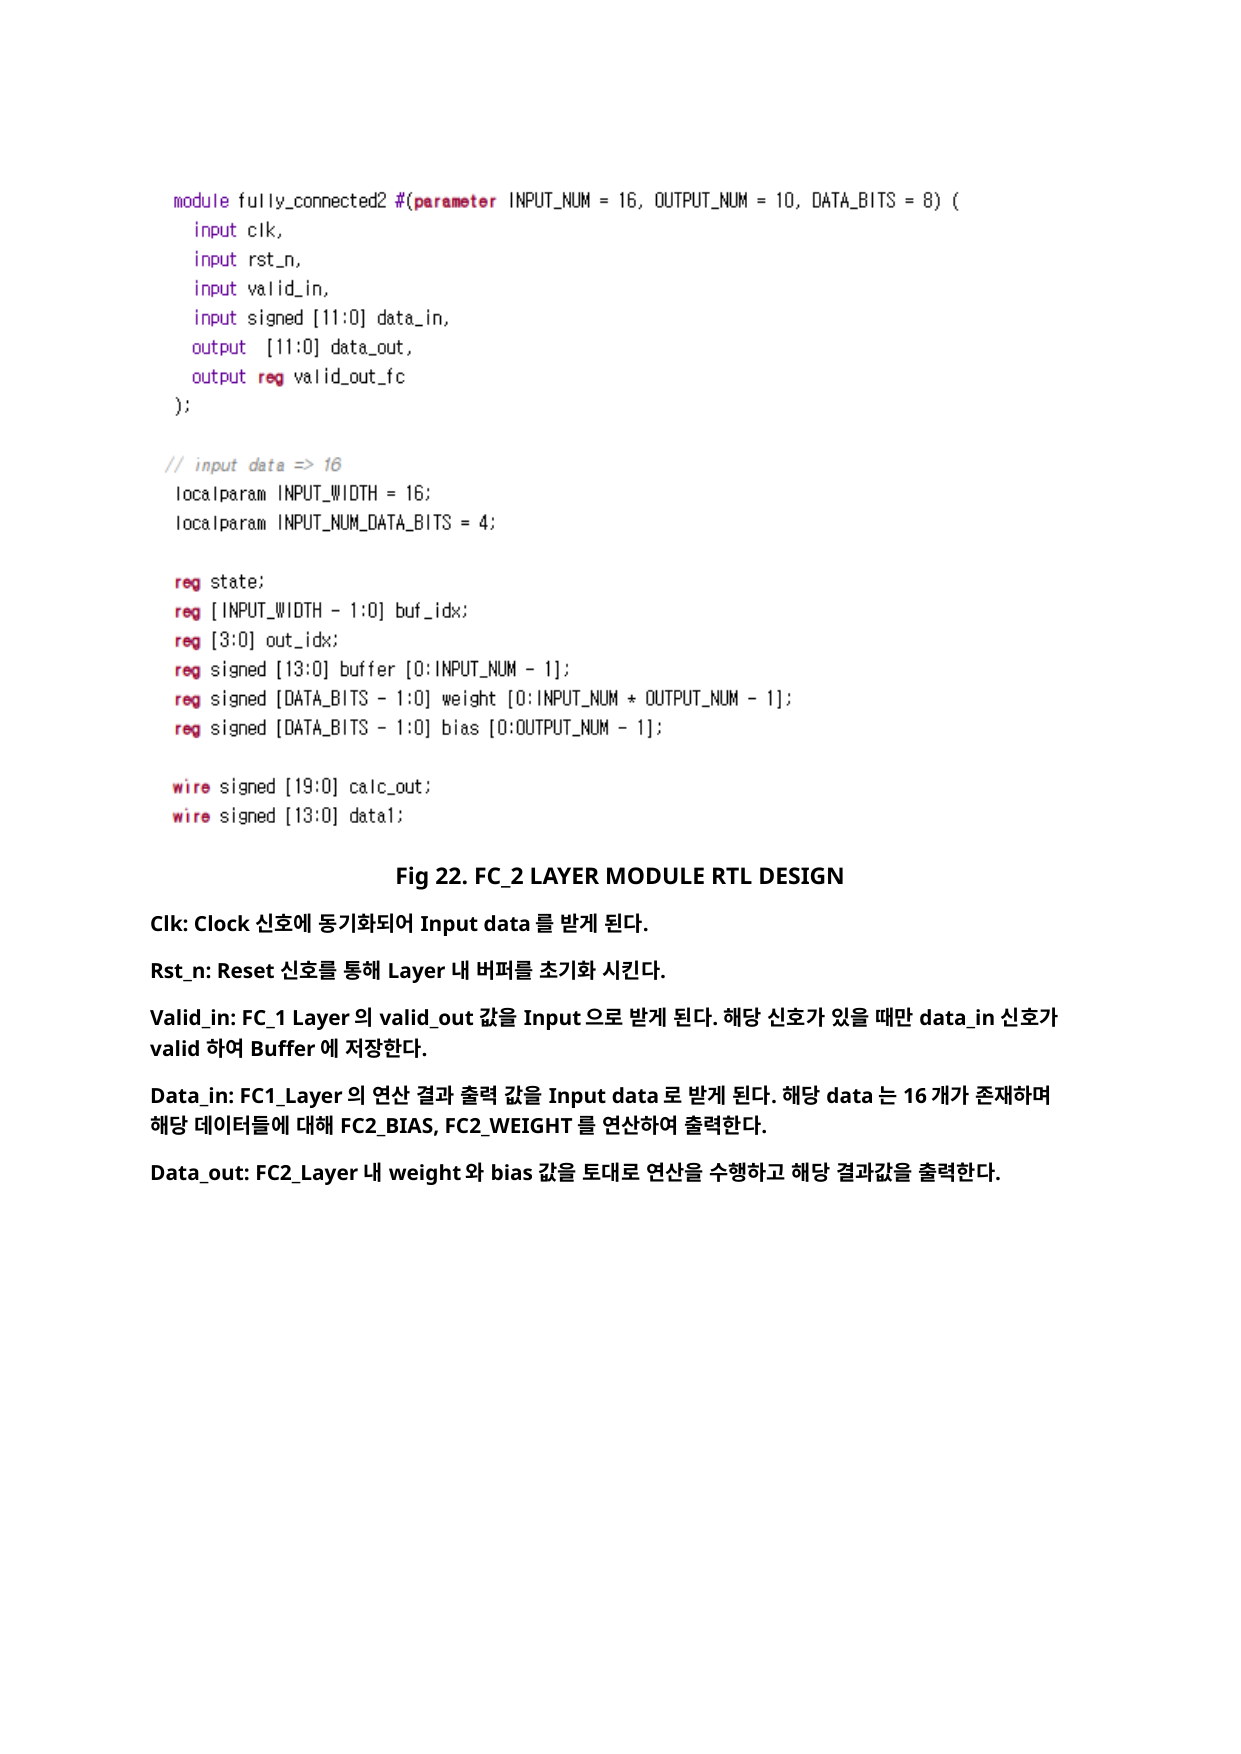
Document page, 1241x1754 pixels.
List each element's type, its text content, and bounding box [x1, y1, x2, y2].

text Rst_n: Reset 신호를 통해 Layer 내 버퍼를 초기화 시킨다. [150, 954, 1090, 985]
text Data_out: FC2_Layer 내 weight와 bias 값을 토대로 연산을 수행하고 해당 결과값을 출력한다. [150, 1156, 1090, 1186]
text Fig 22. FC_2 LAYER MODULE RTL DESIGN [150, 860, 1090, 891]
picture [150, 177, 1091, 843]
text Clk: Clock 신호에 동기화되어 Input data를 받게 된다. [150, 908, 1090, 938]
text Valid_in: FC_1 Layer의 valid_out 값을 Input으로 받게 된다. 해당 신호가 있을 때만 data_in 신호가 valid 하여 Buffer에 저장한다. [150, 1002, 1090, 1062]
text Data_in: FC1_Layer의 연산 결과 출력 값을 Input data로 받게 된다. 해당 data는 16개가 존재하며 해당 데이터들에 대해 FC2_BIAS, FC2_WEIGHT를 연산하여 출력한다. [150, 1079, 1090, 1139]
